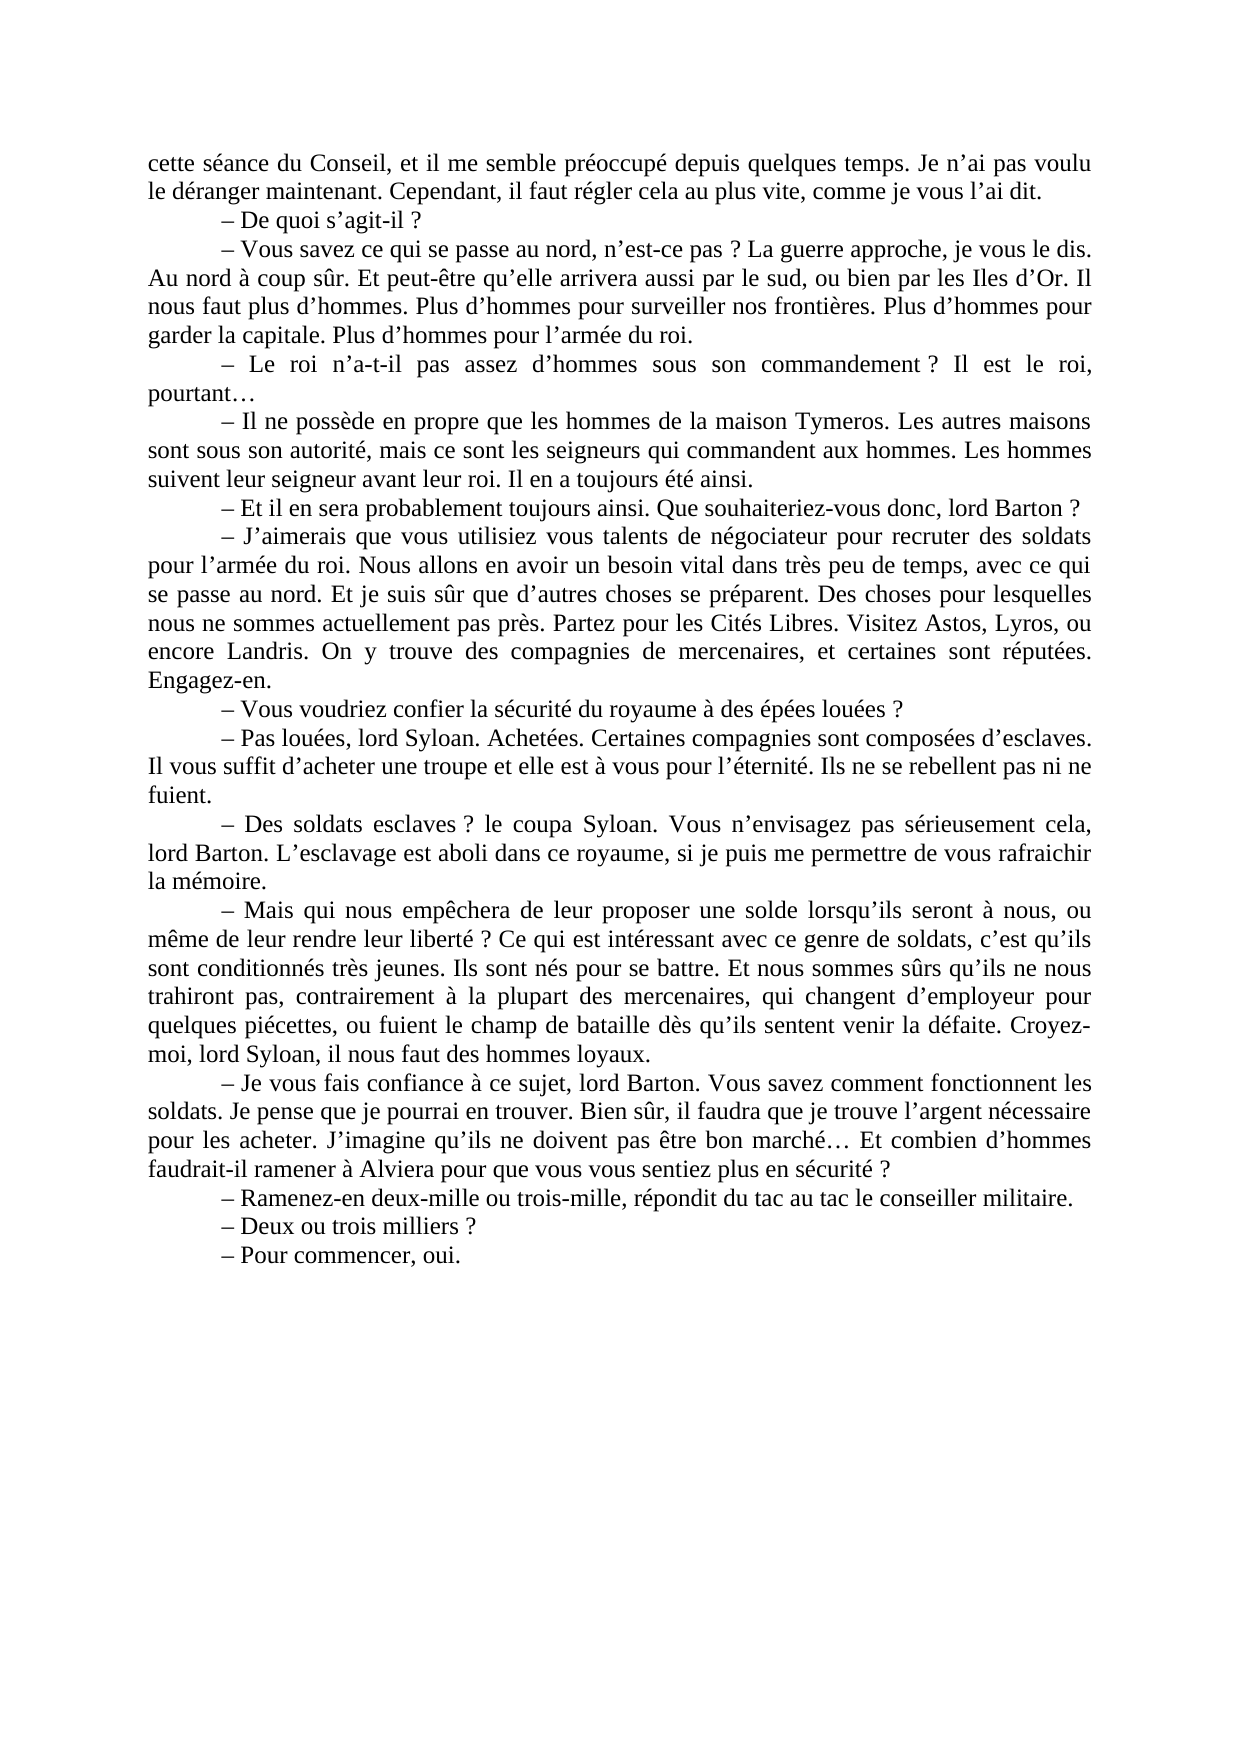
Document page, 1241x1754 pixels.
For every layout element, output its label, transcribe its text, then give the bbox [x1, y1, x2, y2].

text – Vous savez ce qui se passe au nord, n’est-ce pas ? La guerre approche, je vous le dis. Au nord à coup sûr. Et peut-être qu’elle arrivera aussi par le sud, ou bien par les Iles d’Or. Il nous faut plus d’hommes. Plus d’hommes pour surveiller nos frontières. Plus d’hommes pour garder la capitale. Plus d’hommes pour l’armée du roi. [148, 234, 1093, 349]
text – Pour commencer, oui. [148, 1240, 1093, 1269]
text – Il ne possède en propre que les hommes de la maison Tymeros. Les autres maisons sont sous son autorité, mais ce sont les seigneurs qui commandent aux hommes. Les hommes suivent leur seigneur avant leur roi. Il en a toujours été ainsi. [148, 406, 1093, 493]
text – Ramenez-en deux-mille ou trois-mille, répondit du tac au tac le conseiller militaire. [148, 1183, 1093, 1211]
text – De quoi s’agit-il ? [148, 205, 1093, 234]
text – Le roi n’a-t-il pas assez d’hommes sous son commandement ? Il est le roi, pourtant… [148, 349, 1093, 406]
text – Et il en sera probablement toujours ainsi. Que souhaiteriez-vous donc, lord Barton ? [148, 493, 1093, 521]
text – Mais qui nous empêchera de leur proposer une solde lorsqu’ils seront à nous, ou même de leur rendre leur liberté ? Ce qui est intéressant avec ce genre de soldats, c’est qu’ils sont conditionnés très jeunes. Ils sont nés pour se battre. Et nous sommes sûrs qu’ils ne nous trahiront pas, contrairement à la plupart des mercenaires, qui changent d’employeur pour quelques piécettes, ou fuient le champ de bataille dès qu’ils sentent venir la défaite. Croyez-moi, lord Syloan, il nous faut des hommes loyaux. [148, 895, 1093, 1068]
text – Deux ou trois milliers ? [148, 1211, 1093, 1240]
text – Vous voudriez confier la sécurité du royaume à des épées louées ? [148, 694, 1093, 723]
text – J’aimerais que vous utilisiez vous talents de négociateur pour recruter des soldats pour l’armée du roi. Nous allons en avoir un besoin vital dans très peu de temps, avec ce qui se passe au nord. Et je suis sûr que d’autres choses se préparent. Des choses pour lesquelles nous ne sommes actuellement pas près. Partez pour les Cités Libres. Visitez Astos, Lyros, ou encore Landris. On y trouve des compagnies de mercenaires, et certaines sont réputées. Engagez-en. [148, 521, 1093, 694]
text – Des soldats esclaves ? le coupa Syloan. Vous n’envisagez pas sérieusement cela, lord Barton. L’esclavage est aboli dans ce royaume, si je puis me permettre de vous rafraichir la mémoire. [148, 809, 1093, 895]
text – Pas louées, lord Syloan. Achetées. Certaines compagnies sont composées d’esclaves. Il vous suffit d’acheter une troupe et elle est à vous pour l’éternité. Ils ne se rebellent pas ni ne fuient. [148, 723, 1093, 809]
text – Je vous fais confiance à ce sujet, lord Barton. Vous savez comment fonctionnent les soldats. Je pense que je pourrai en trouver. Bien sûr, il faudra que je trouve l’argent nécessaire pour les acheter. J’imagine qu’ils ne doivent pas être bon marché… Et combien d’hommes faudrait-il ramener à Alviera pour que vous vous sentiez plus en sécurité ? [148, 1068, 1093, 1183]
